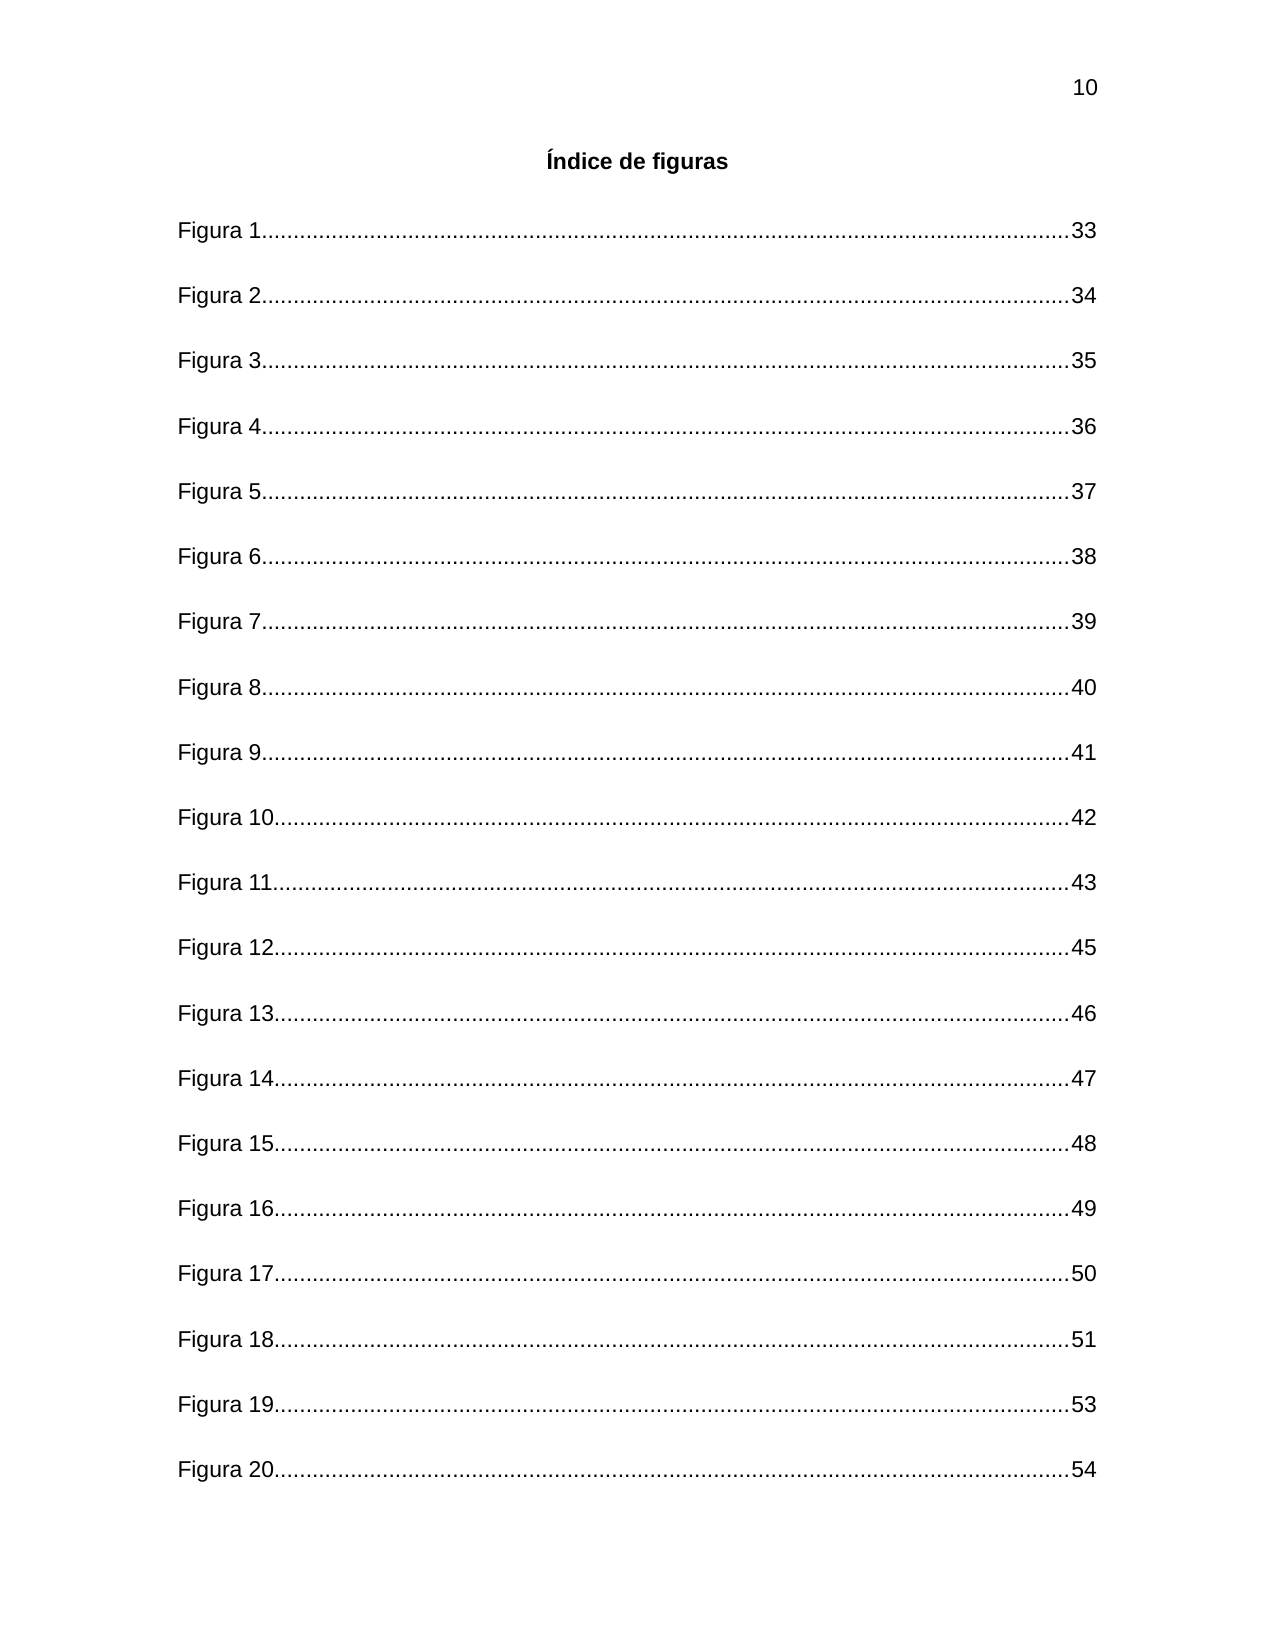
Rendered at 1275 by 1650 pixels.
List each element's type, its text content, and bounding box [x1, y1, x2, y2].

text Figura 18 51 [177, 1326, 1098, 1352]
text Figura 6 38 [177, 543, 1098, 569]
text Figura 5 37 [177, 478, 1098, 504]
text Figura 14 47 [177, 1065, 1098, 1091]
text Figura 11 43 [177, 869, 1098, 895]
text Figura 12 45 [177, 934, 1098, 961]
text Índice de figuras [177, 148, 1098, 174]
text Figura 17 50 [177, 1260, 1098, 1287]
text Figura 9 41 [177, 739, 1098, 765]
text Figura 3 35 [177, 347, 1098, 374]
text Figura 2 34 [177, 282, 1098, 308]
text Figura 1 33 [177, 217, 1098, 243]
text Figura 10 42 [177, 804, 1098, 830]
text Figura 20 54 [177, 1456, 1098, 1482]
text Figura 7 39 [177, 608, 1098, 634]
text Figura 8 40 [177, 673, 1098, 700]
text Figura 16 49 [177, 1195, 1098, 1221]
text Figura 4 36 [177, 413, 1098, 439]
text Figura 13 46 [177, 999, 1098, 1026]
text Figura 19 53 [177, 1391, 1098, 1417]
text Figura 15 48 [177, 1130, 1098, 1156]
